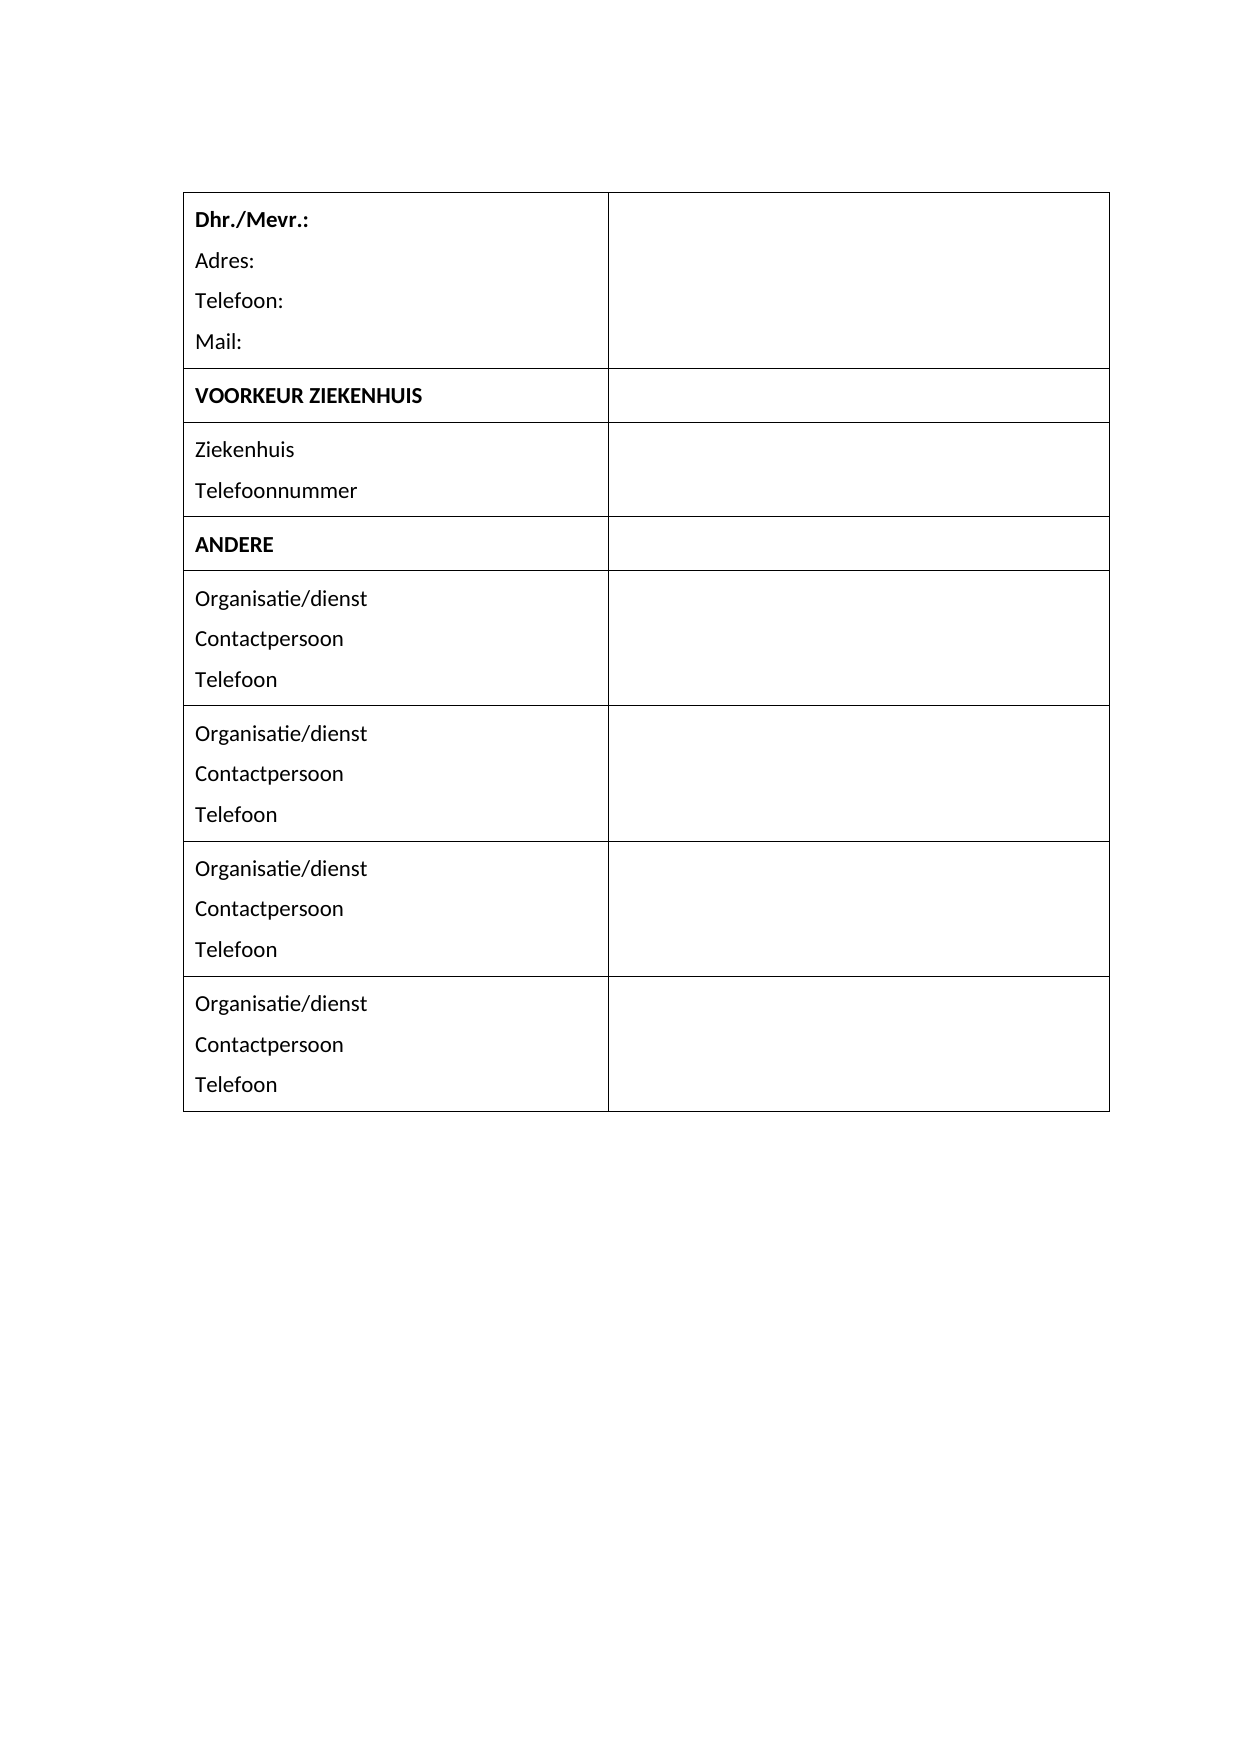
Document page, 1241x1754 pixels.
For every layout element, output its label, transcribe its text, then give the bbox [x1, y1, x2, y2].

table_cell [609, 369, 1109, 422]
table_cell Organisatie/dienst Contactpersoon Telefoon [184, 977, 608, 1111]
table_cell Ziekenhuis Telefoonnummer [184, 423, 608, 516]
table_cell ANDERE [184, 517, 608, 570]
table_cell [609, 706, 1109, 841]
table_cell Organisatie/dienst Contactpersoon Telefoon [184, 571, 608, 705]
table_cell [609, 517, 1109, 570]
table_cell [609, 842, 1109, 976]
table_cell Dhr./Mevr.: Adres: Telefoon: Mail: [184, 193, 608, 368]
table_cell [609, 423, 1109, 516]
table_cell Organisatie/dienst Contactpersoon Telefoon [184, 842, 608, 976]
table_cell [609, 571, 1109, 705]
table_cell [609, 193, 1109, 368]
table_cell Organisatie/dienst Contactpersoon Telefoon [184, 706, 608, 841]
table_cell VOORKEUR ZIEKENHUIS [184, 369, 608, 422]
table_cell [609, 977, 1109, 1111]
